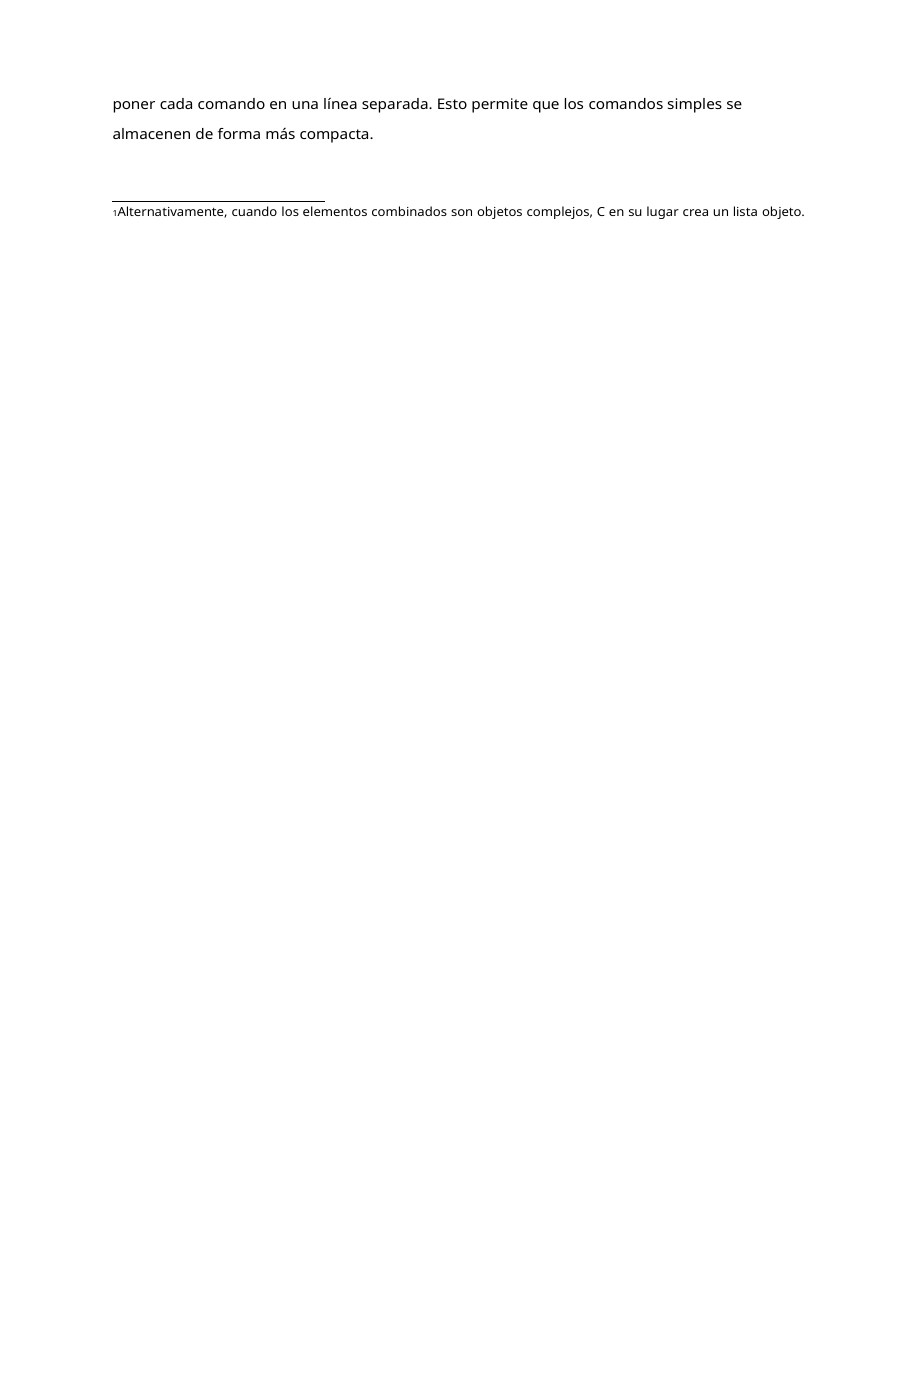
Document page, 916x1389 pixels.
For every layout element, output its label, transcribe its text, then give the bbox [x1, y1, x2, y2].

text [112, 94, 800, 144]
text 1Alternativamente, cuando los elementos combinados son objetos complejos, C en su lugar crea un lista objeto. [112, 203, 818, 220]
